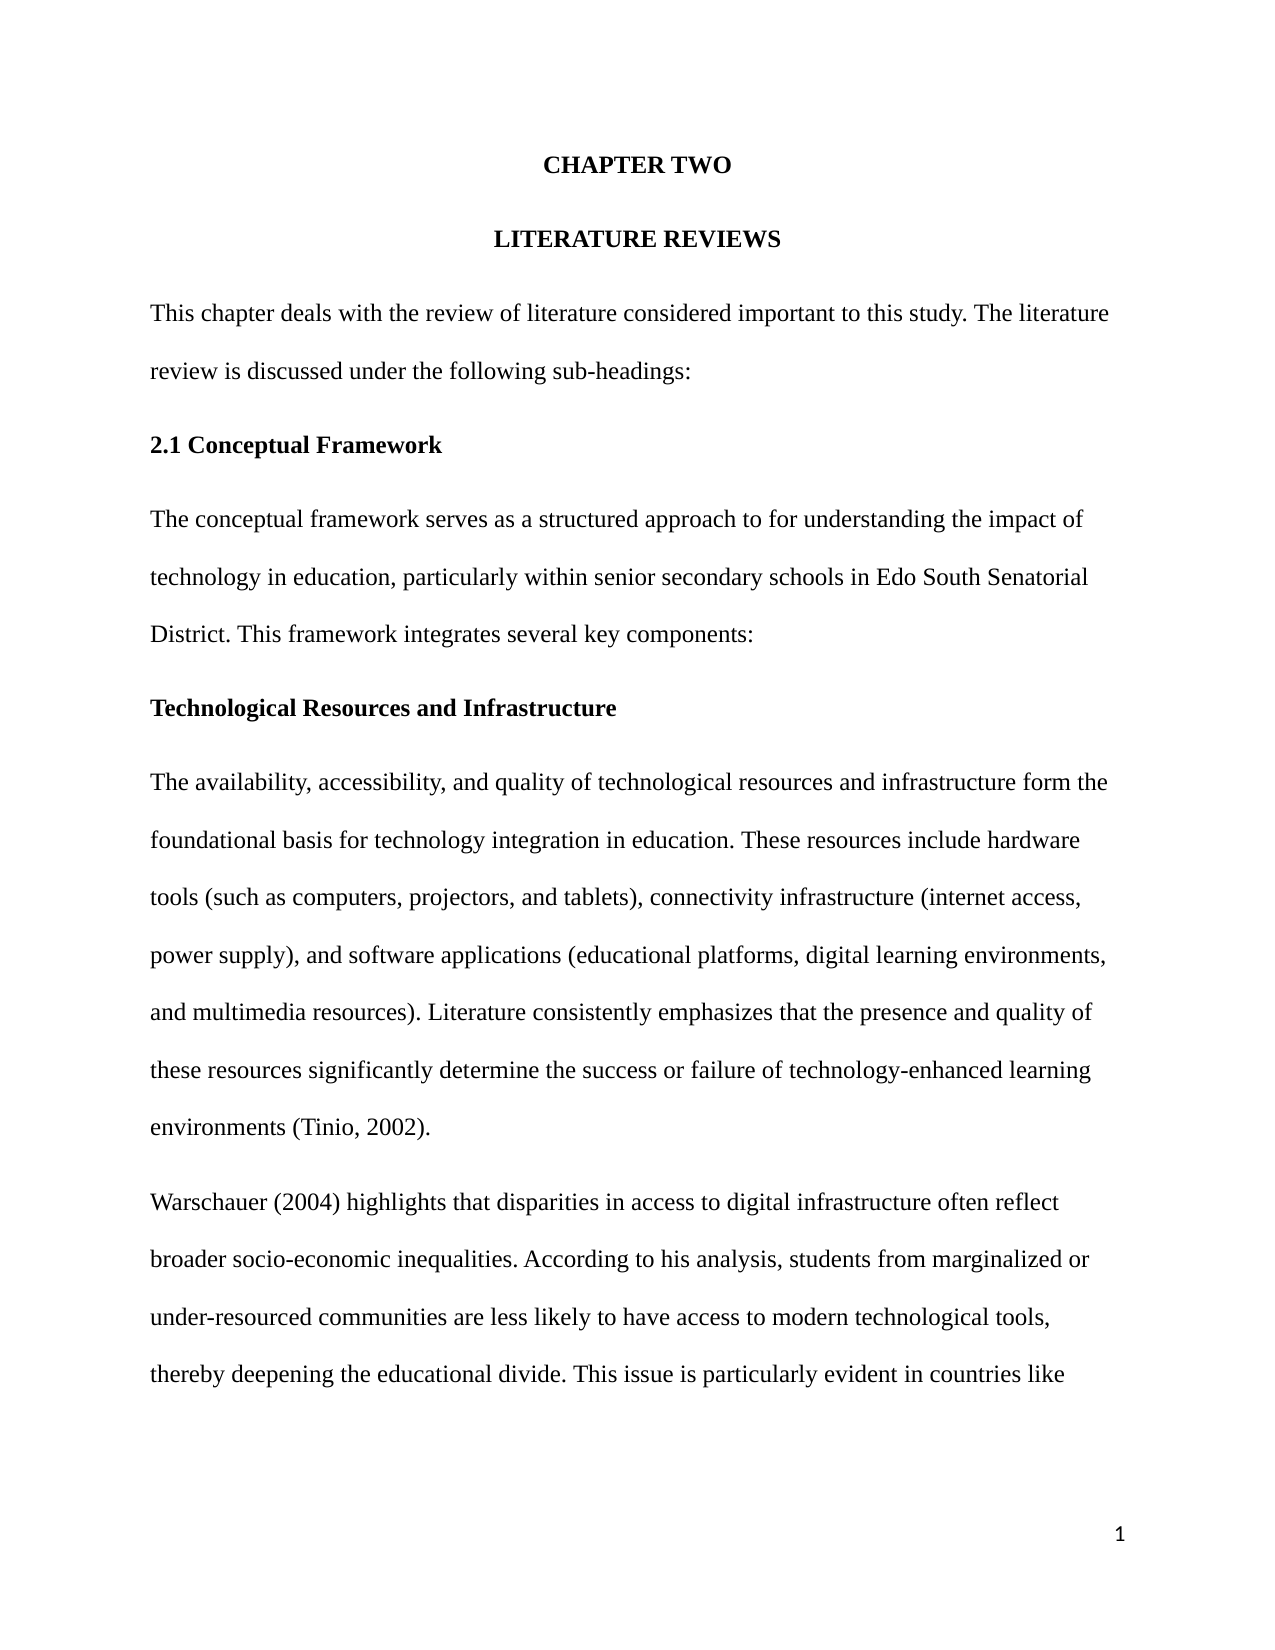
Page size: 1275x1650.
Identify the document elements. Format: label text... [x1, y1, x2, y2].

text Technological Resources and Infrastructure [150, 693, 1125, 722]
text LITERATURE REVIEWS [150, 224, 1125, 253]
text The conceptual framework serves as a structured approach to for understanding the impact of technology in education, particularly within senior secondary schools in Edo South Senatorial District. This framework integrates several key components: [150, 504, 1125, 648]
text 2.1 Conceptual Framework [150, 430, 1125, 459]
text This chapter deals with the review of literature considered important to this study. The literature review is discussed under the following sub-headings: [150, 298, 1125, 384]
text CHAPTER TWO [150, 150, 1125, 179]
text The availability, accessibility, and quality of technological resources and infrastructure form the foundational basis for technology integration in education. These resources include hardware tools (such as computers, projectors, and tablets), connectivity infrastructure (internet access, power supply), and software applications (educational platforms, digital learning environments, and multimedia resources). Literature consistently emphasizes that the presence and quality of these resources significantly determine the success or failure of technology-enhanced learning environments (Tinio, 2002). [150, 767, 1125, 1141]
